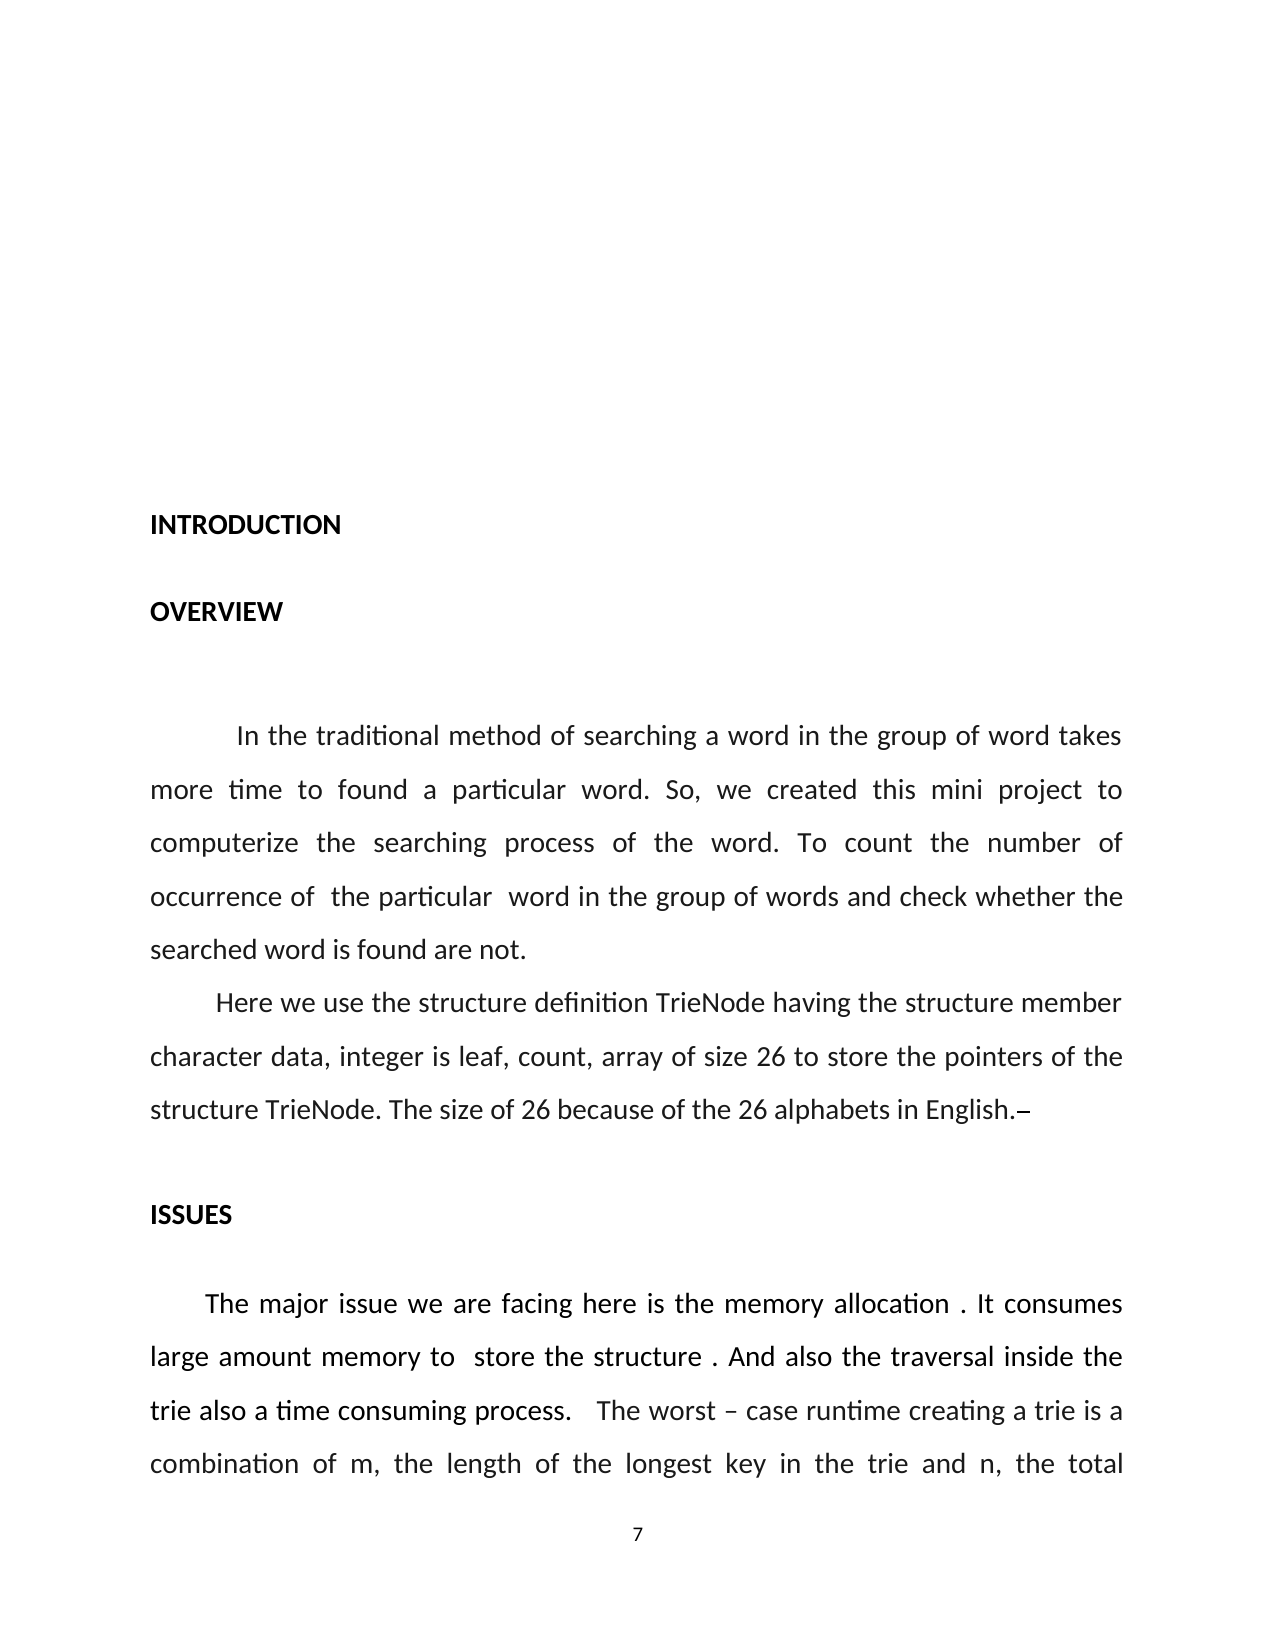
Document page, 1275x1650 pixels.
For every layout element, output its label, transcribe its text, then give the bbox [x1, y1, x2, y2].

text In the traditional method of searching a word in the group of word takes more time to found a particular word. So, we created this mini project to computerize the searching process of the word. To count the number of occurrence of the particular word in the group of words and check whether the searched word is found are not. [150, 717, 1125, 967]
text ISSUES [150, 1196, 1125, 1231]
text INTRODUCTION [150, 506, 1125, 542]
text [150, 1285, 1125, 1481]
subtitle OVERVIEW [150, 593, 1125, 628]
text Here we use the structure definition TrieNode having the structure member character data, integer is leaf, count, array of size 26 to store the pointers of the structure TrieNode. The size of 26 because of the 26 alphabets in English. [150, 984, 1125, 1127]
